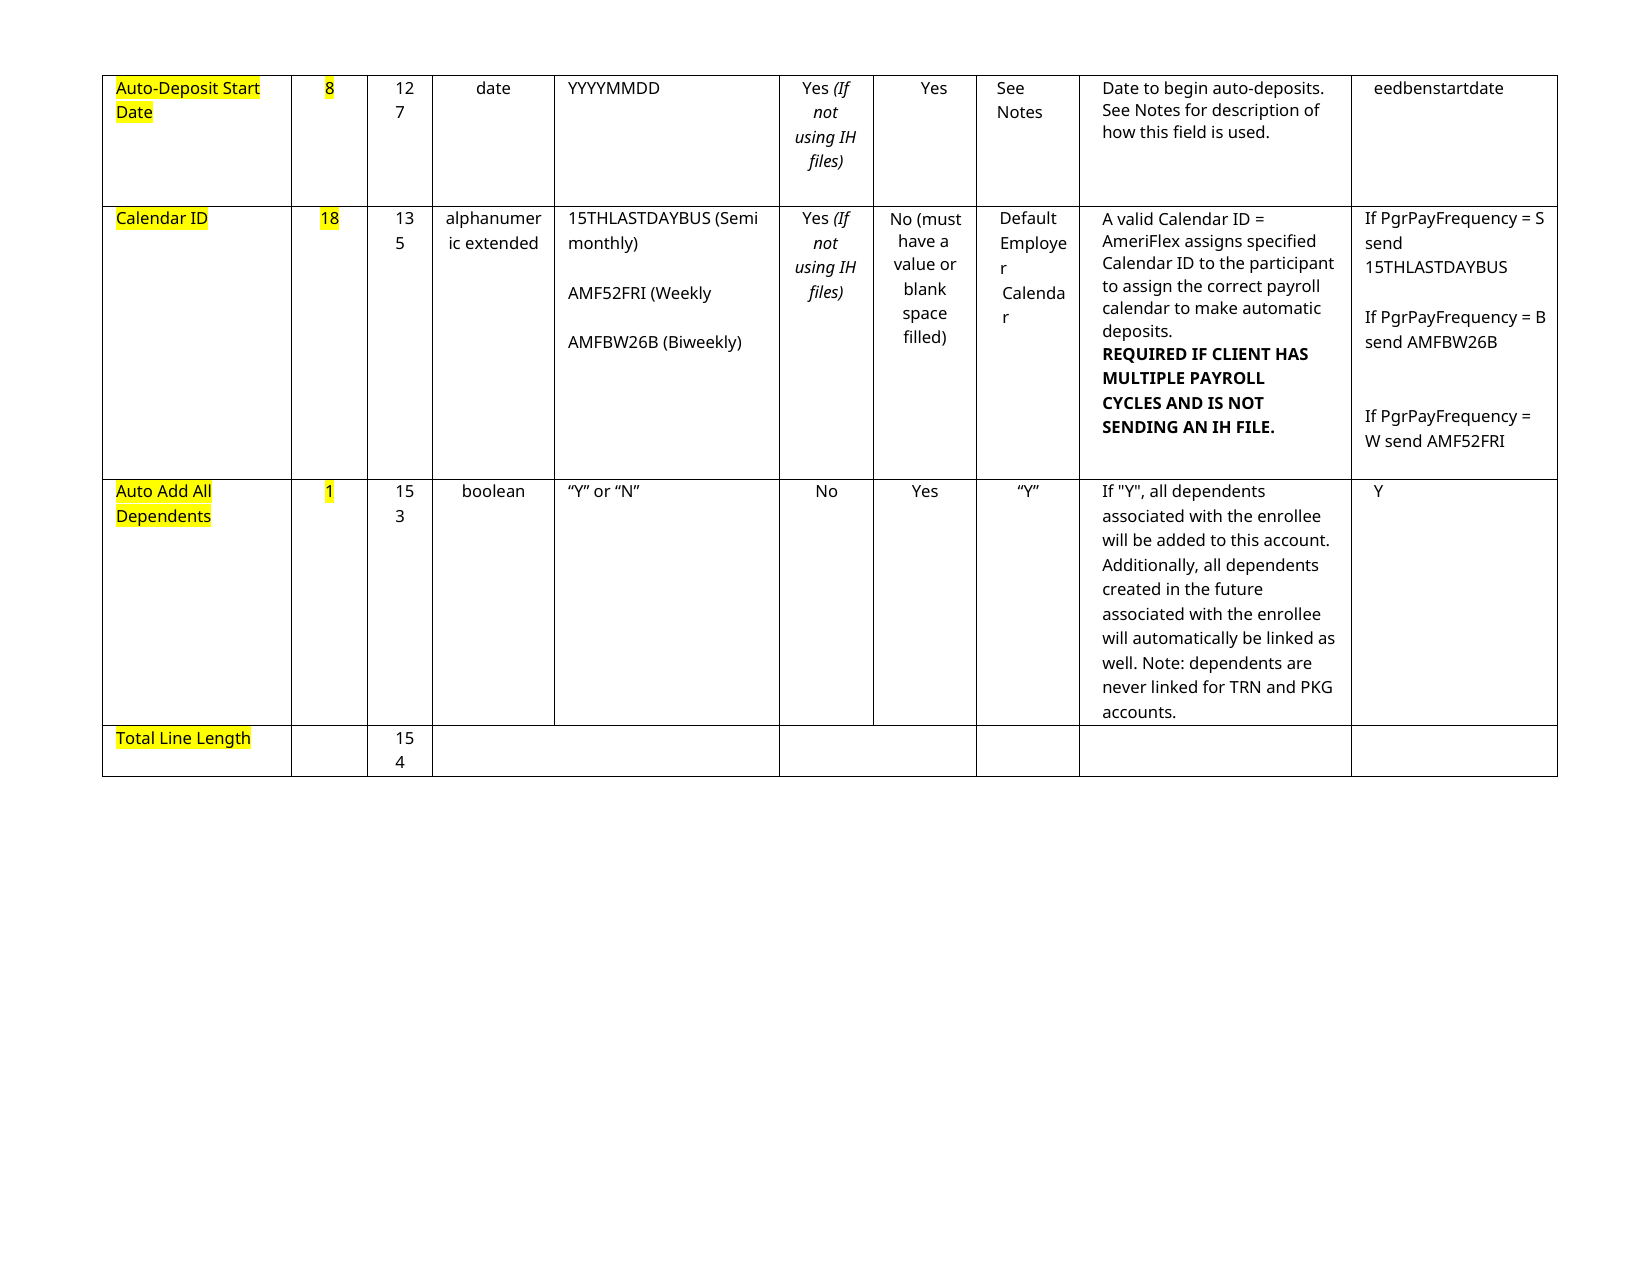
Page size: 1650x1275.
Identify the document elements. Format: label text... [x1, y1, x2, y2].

table_header eedbenstartdate [1352, 76, 1557, 206]
table_cell Auto Add All Dependents [103, 480, 291, 725]
table_cell No [780, 480, 873, 725]
table_cell [292, 726, 367, 776]
table_cell alphanumeric extended [433, 207, 554, 479]
table_cell A valid Calendar ID = AmeriFlex assigns specified Calendar ID to the participant to assign the correct payroll calendar to make automatic deposits. REQUIRED IF CLIENT HAS MULTIPLE PAYROLL CYCLES AND IS NOT SENDING AN IH FILE. [1080, 207, 1351, 479]
table_cell No (must have a value or blank space filled) [874, 207, 976, 479]
table_header date [433, 76, 554, 206]
table_cell Yes (If not using IH files) [780, 207, 873, 479]
table_cell [1080, 726, 1351, 776]
table_cell [433, 726, 779, 776]
table_header 127 [368, 76, 432, 206]
table_header Yes (If not using IH files) [780, 76, 873, 206]
table_cell If "Y", all dependents associated with the enrollee will be added to this account. Additionally, all dependents created in the future associated with the enrollee will automatically be linked as well. Note: dependents are never linked for TRN and PKG accounts. [1080, 480, 1351, 725]
table_cell [977, 726, 1079, 776]
table_header Date to begin auto-deposits. See Notes for description of how this field is used. [1080, 76, 1351, 206]
table_cell 15THLASTDAYBUS (Semi monthly) AMF52FRI (Weekly AMFBW26B (Biweekly) [555, 207, 779, 479]
table_header Auto-Deposit Start Date [103, 76, 291, 206]
table_cell [1352, 726, 1557, 776]
table_header See Notes [977, 76, 1079, 206]
table_cell 135 [368, 207, 432, 479]
table_cell [780, 726, 976, 776]
table_cell 18 [292, 207, 367, 479]
table_cell boolean [433, 480, 554, 725]
table_cell “Y” [977, 480, 1079, 725]
table_cell 1 [292, 480, 367, 725]
table_header YYYYMMDD [555, 76, 779, 206]
table_cell Yes [874, 480, 976, 725]
table_cell Default Employer Calendar [977, 207, 1079, 479]
table_cell Calendar ID [103, 207, 291, 479]
table_cell If PgrPayFrequency = S send 15THLASTDAYBUS If PgrPayFrequency = B send AMFBW26B If PgrPayFrequency = W send AMF52FRI [1352, 207, 1557, 479]
table_cell Y [1352, 480, 1557, 725]
table_cell 153 [368, 480, 432, 725]
table_cell 154 [368, 726, 432, 776]
table_header 8 [292, 76, 367, 206]
table_cell Total Line Length [103, 726, 291, 776]
table_header Yes [874, 76, 976, 206]
table_cell “Y” or “N” [555, 480, 779, 725]
